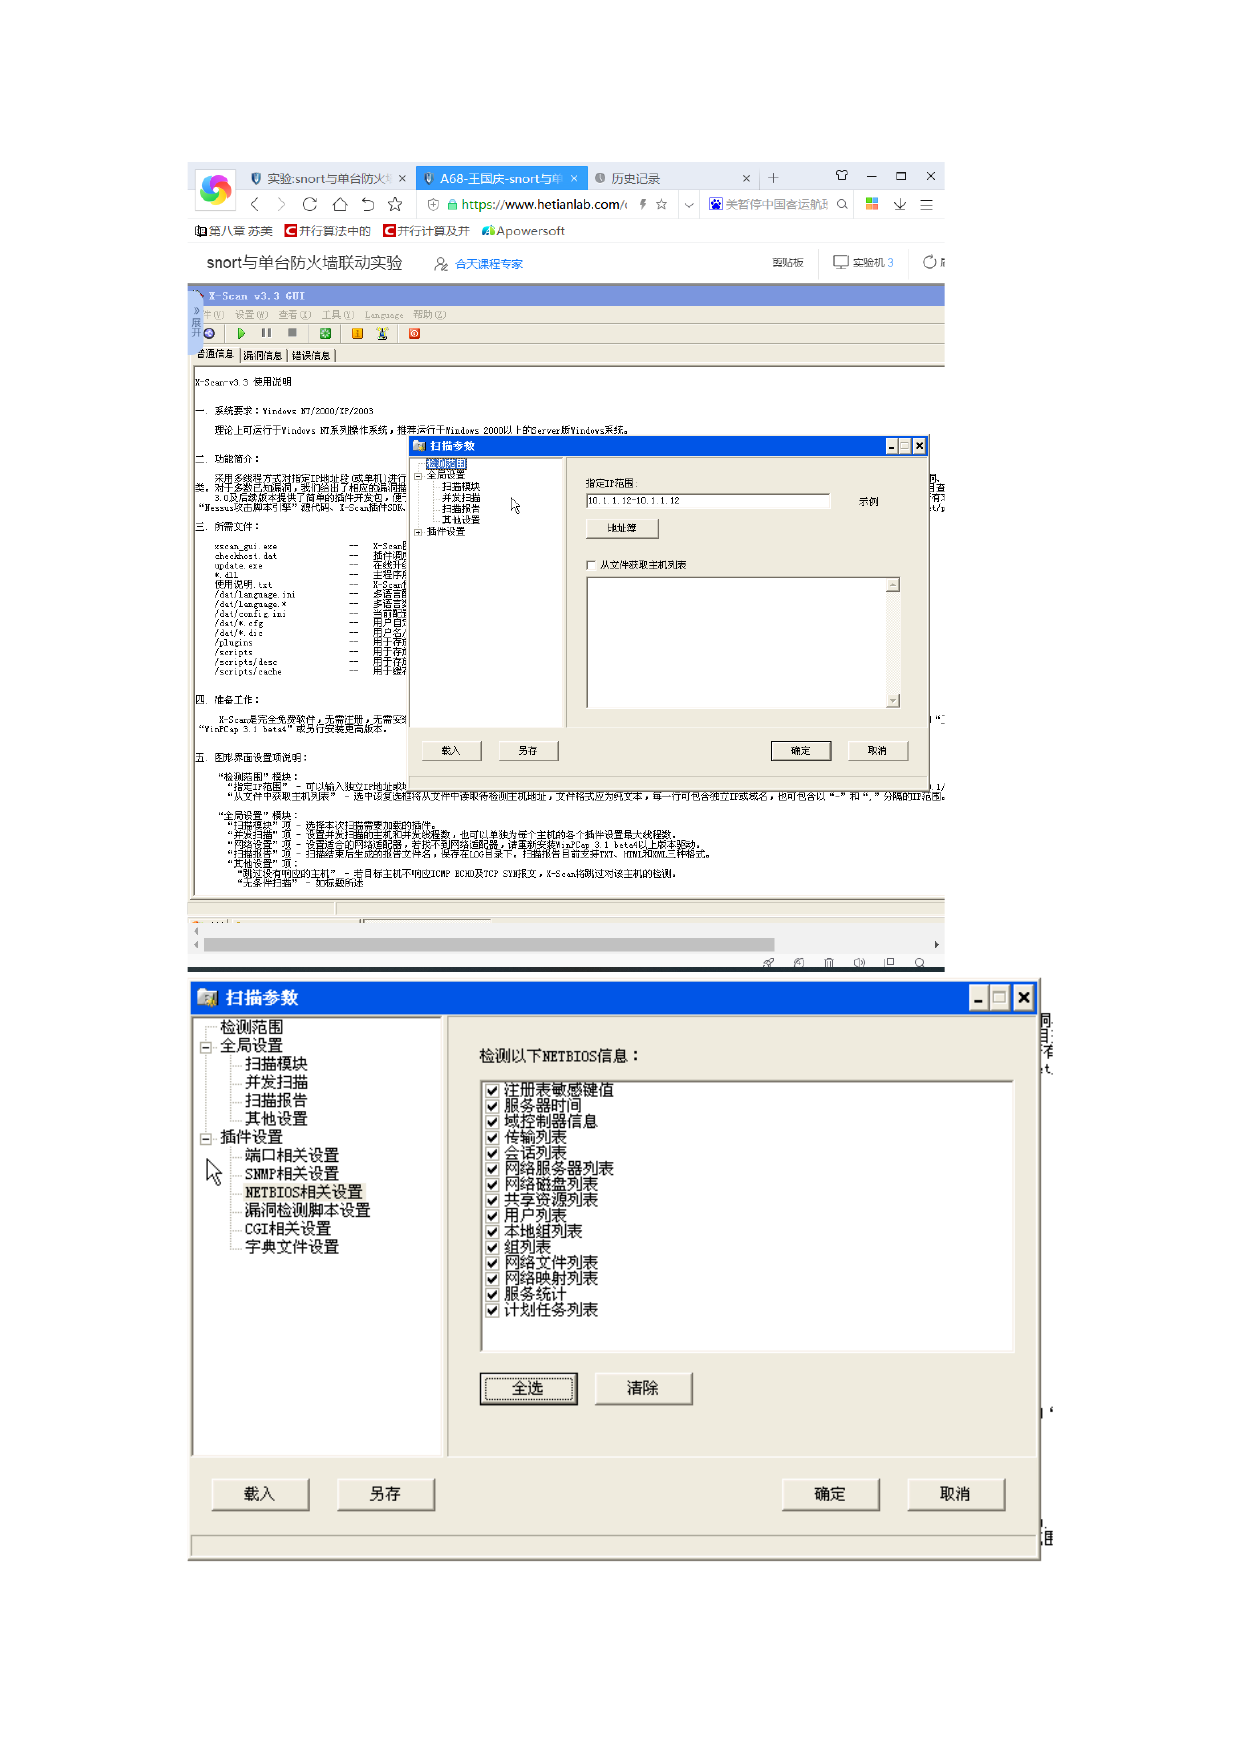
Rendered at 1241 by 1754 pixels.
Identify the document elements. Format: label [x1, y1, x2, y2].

picture [187, 974, 1053, 1569]
picture [187, 162, 945, 972]
